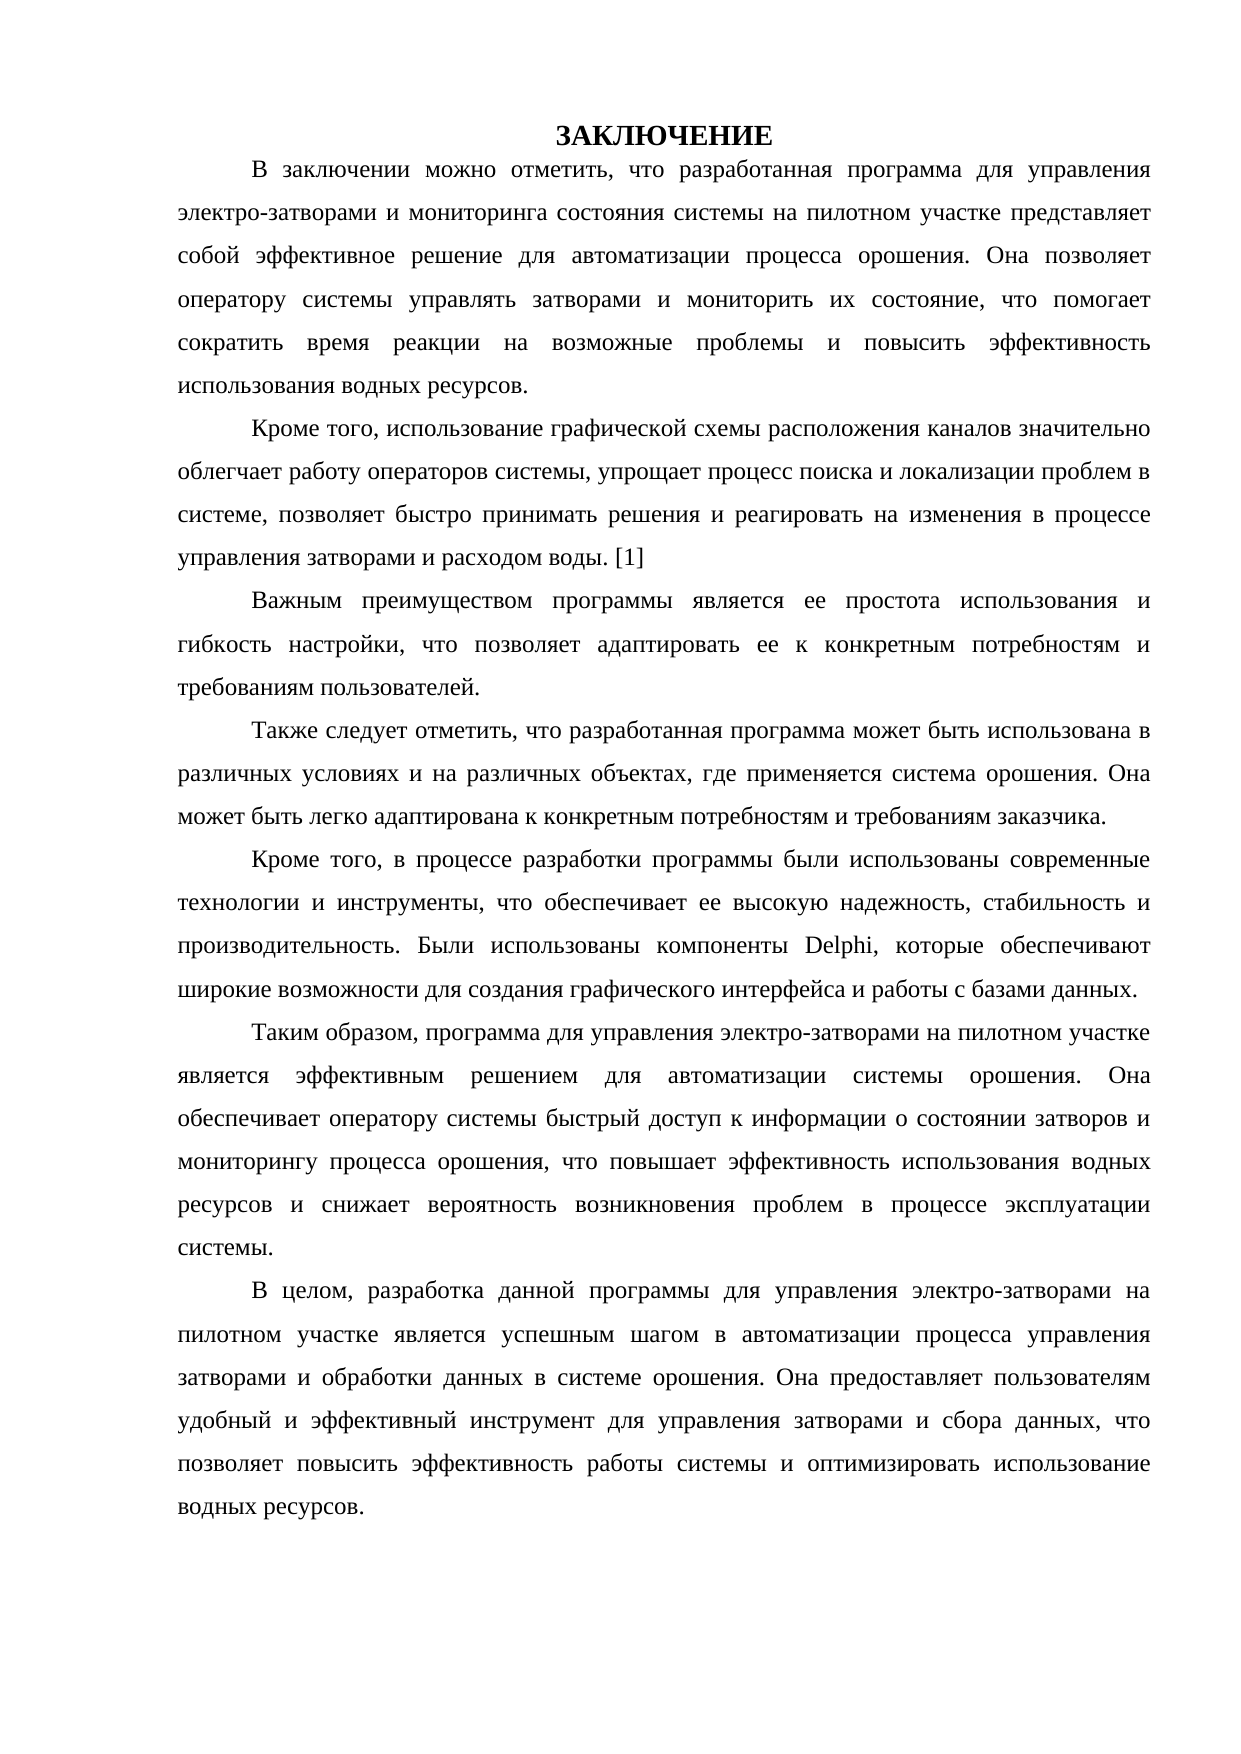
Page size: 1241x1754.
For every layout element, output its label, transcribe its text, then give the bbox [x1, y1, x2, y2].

subtitle ЗАКЛЮЧЕНИЕ [177, 118, 1152, 152]
text В целом, разработка данной программы для управления электро-затворами на пилотном участке является успешным шагом в автоматизации процесса управления затворами и обработки данных в системе орошения. Она предоставляет пользователям удобный и эффективный инструмент для управления затворами и сбора данных, что позволяет повысить эффективность работы системы и оптимизировать использование водных ресурсов. [177, 1276, 1152, 1520]
text В заключении можно отметить, что разработанная программа для управления электро-затворами и мониторинга состояния системы на пилотном участке представляет собой эффективное решение для автоматизации процесса орошения. Она позволяет оператору системы управлять затворами и мониторить их состояние, что помогает сократить время реакции на возможные проблемы и повысить эффективность использования водных ресурсов. [177, 154, 1152, 399]
text Таким образом, программа для управления электро-затворами на пилотном участке является эффективным решением для автоматизации системы орошения. Она обеспечивает оператору системы быстрый доступ к информации о состоянии затворов и мониторингу процесса орошения, что повышает эффективность использования водных ресурсов и снижает вероятность возникновения проблем в процессе эксплуатации системы. [177, 1017, 1152, 1261]
text Кроме того, использование графической схемы расположения каналов значительно облегчает работу операторов системы, упрощает процесс поиска и локализации проблем в системе, позволяет быстро принимать решения и реагировать на изменения в процессе управления затворами и расходом воды. [1] [177, 413, 1152, 571]
text Кроме того, в процессе разработки программы были использованы современные технологии и инструменты, что обеспечивает ее высокую надежность, стабильность и производительность. Были использованы компоненты Delphi, которые обеспечивают широкие возможности для создания графического интерфейса и работы с базами данных. [177, 844, 1152, 1002]
text Также следует отметить, что разработанная программа может быть использована в различных условиях и на различных объектах, где применяется система орошения. Она может быть легко адаптирована к конкретным потребностям и требованиям заказчика. [177, 715, 1152, 830]
text Важным преимуществом программы является ее простота использования и гибкость настройки, что позволяет адаптировать ее к конкретным потребностям и требованиям пользователей. [177, 586, 1152, 701]
